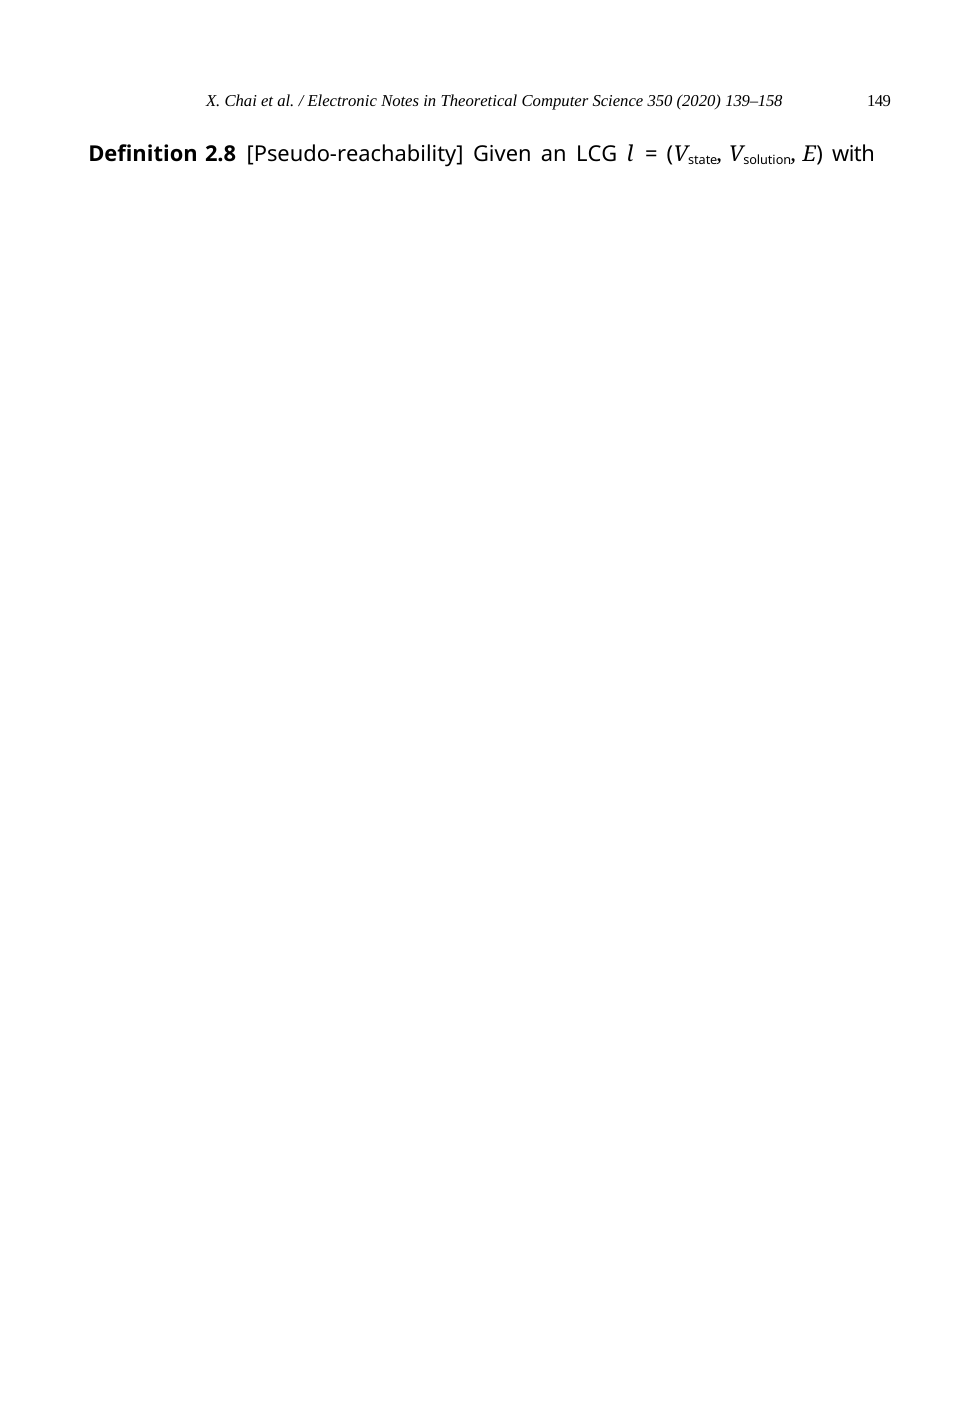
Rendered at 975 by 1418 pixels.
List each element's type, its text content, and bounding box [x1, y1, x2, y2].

text Definition 2.8 [Pseudo-reachability] Given an LCG l = (Vstate, Vsolution, E) with [71, 138, 892, 168]
